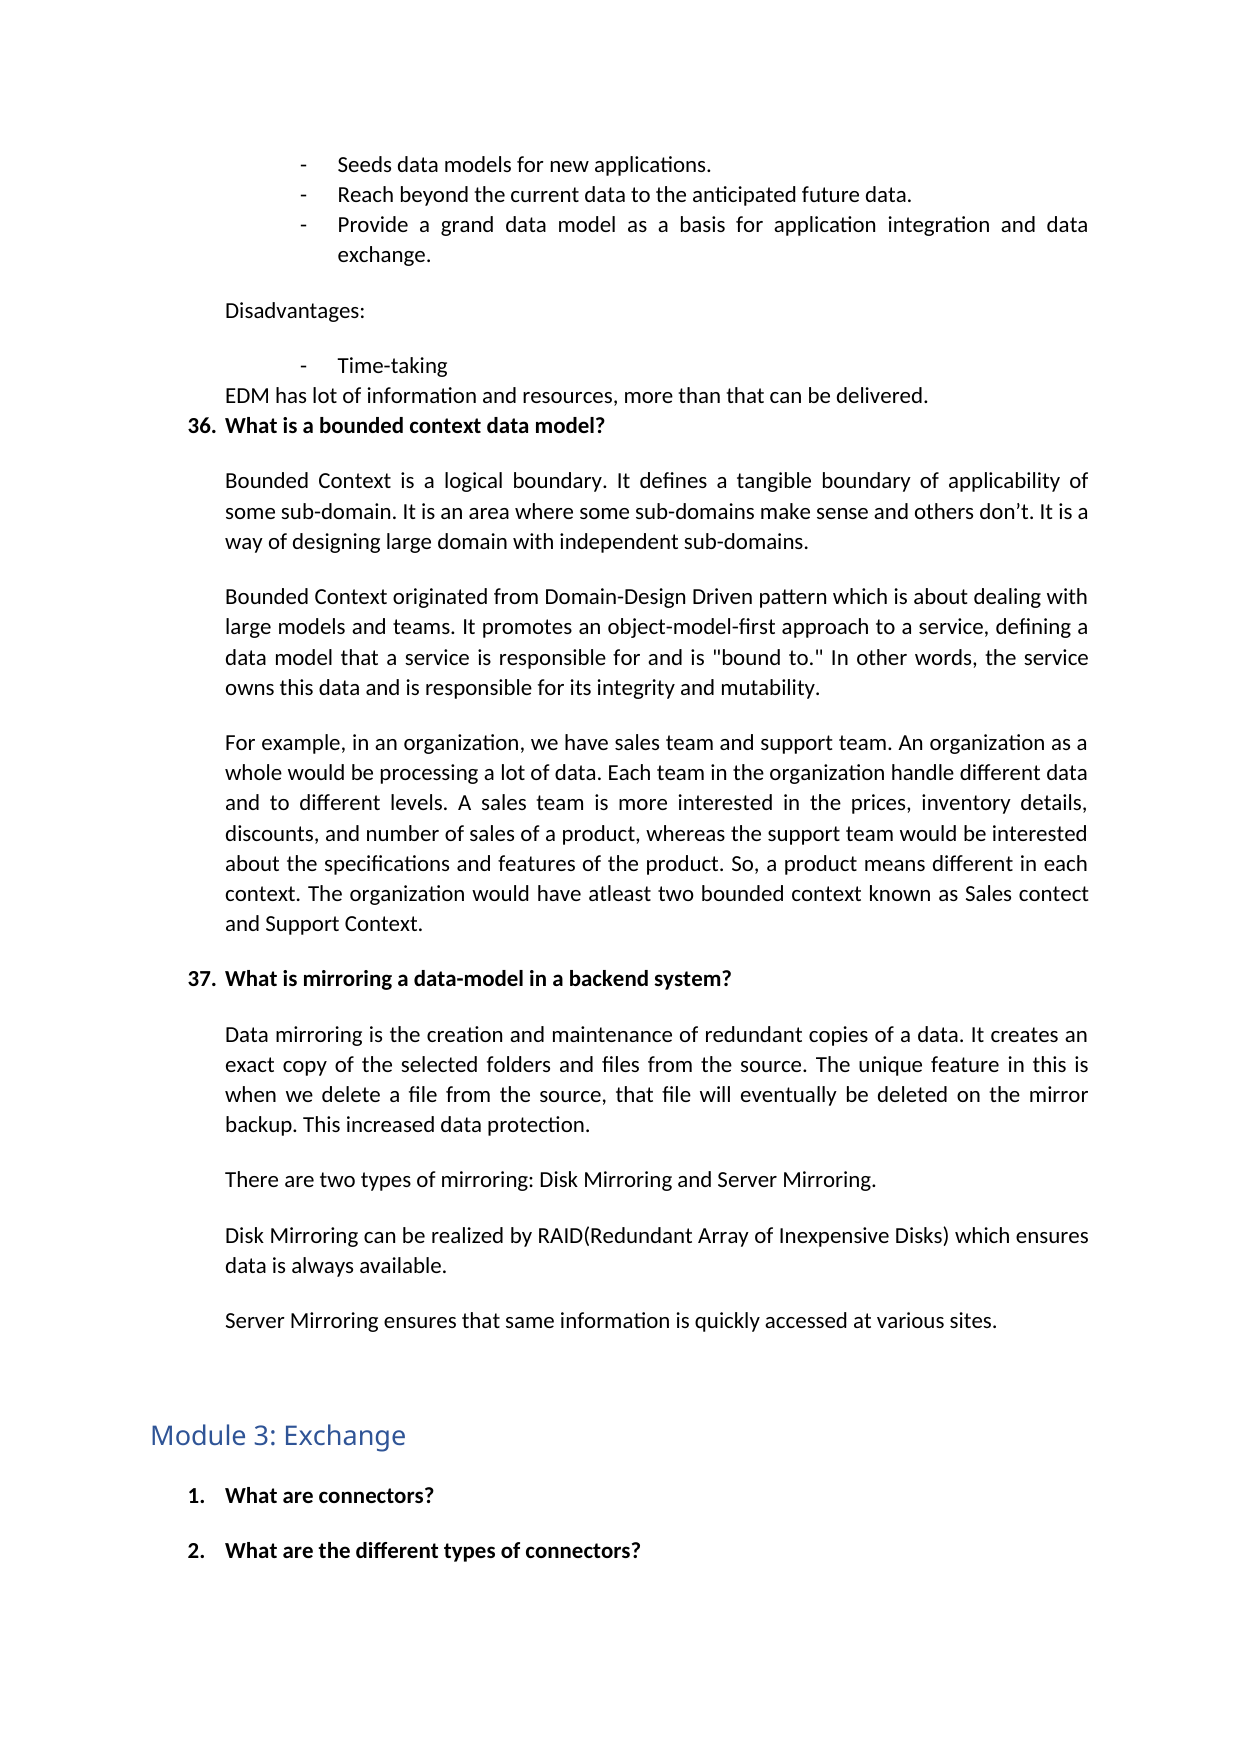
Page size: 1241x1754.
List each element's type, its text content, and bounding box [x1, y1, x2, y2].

text For example, in an organization, we have sales team and support team. An organization as a whole would be processing a lot of data. Each team in the organization handle different data and to different levels. A sales team is more interested in the prices, inventory details, discounts, and number of sales of a product, whereas the support team would be interested about the specifications and features of the product. So, a product means different in each context. The organization would have atleast two bounded context known as Sales contect and Support Context. [225, 728, 1090, 937]
list Time-taking [300, 351, 1090, 379]
text Bounded Context is a logical boundary. It defines a tangible boundary of applicability of some sub-domain. It is an area where some sub-domains make sense and others don’t. It is a way of designing large domain with independent sub-domains. [225, 467, 1090, 555]
text There are two types of mirroring: Disk Mirroring and Server Mirroring. [225, 1166, 1090, 1194]
list Provide a grand data model as a basis for application integration and data exchange. [300, 210, 1090, 269]
text Server Mirroring ensures that same information is quickly accessed at various sites. [225, 1306, 1090, 1334]
list What is mirroring a data-model in a backend system? [187, 964, 1090, 993]
list EDM has lot of information and resources, more than that can be delivered. [225, 381, 1090, 409]
list Reach beyond the current data to the anticipated future data. [300, 180, 1090, 208]
text Disadvantages: [225, 296, 1090, 324]
text Disk Mirroring can be realized by RAID(Redundant Array of Inexpensive Disks) which ensures data is always available. [225, 1221, 1090, 1279]
list What are the different types of connectors? [187, 1537, 1090, 1565]
text Bounded Context originated from Domain-Design Driven pattern which is about dealing with large models and teams. It promotes an object-model-first approach to a service, defining a data model that a service is responsible for and is "bound to." In other words, the service owns this data and is responsible for its integrity and mutability. [225, 582, 1090, 701]
list What are connectors? [187, 1481, 1090, 1509]
list Seeds data models for new applications. [300, 150, 1090, 178]
subtitle Module 3: Exchange [150, 1417, 1090, 1453]
list What is a bounded context data model? [187, 411, 1090, 439]
text Data mirroring is the creation and maintenance of redundant copies of a data. It creates an exact copy of the selected folders and files from the source. The unique feature in this is when we delete a file from the source, that file will eventually be deleted on the mirror backup. This increased data protection. [225, 1020, 1090, 1138]
